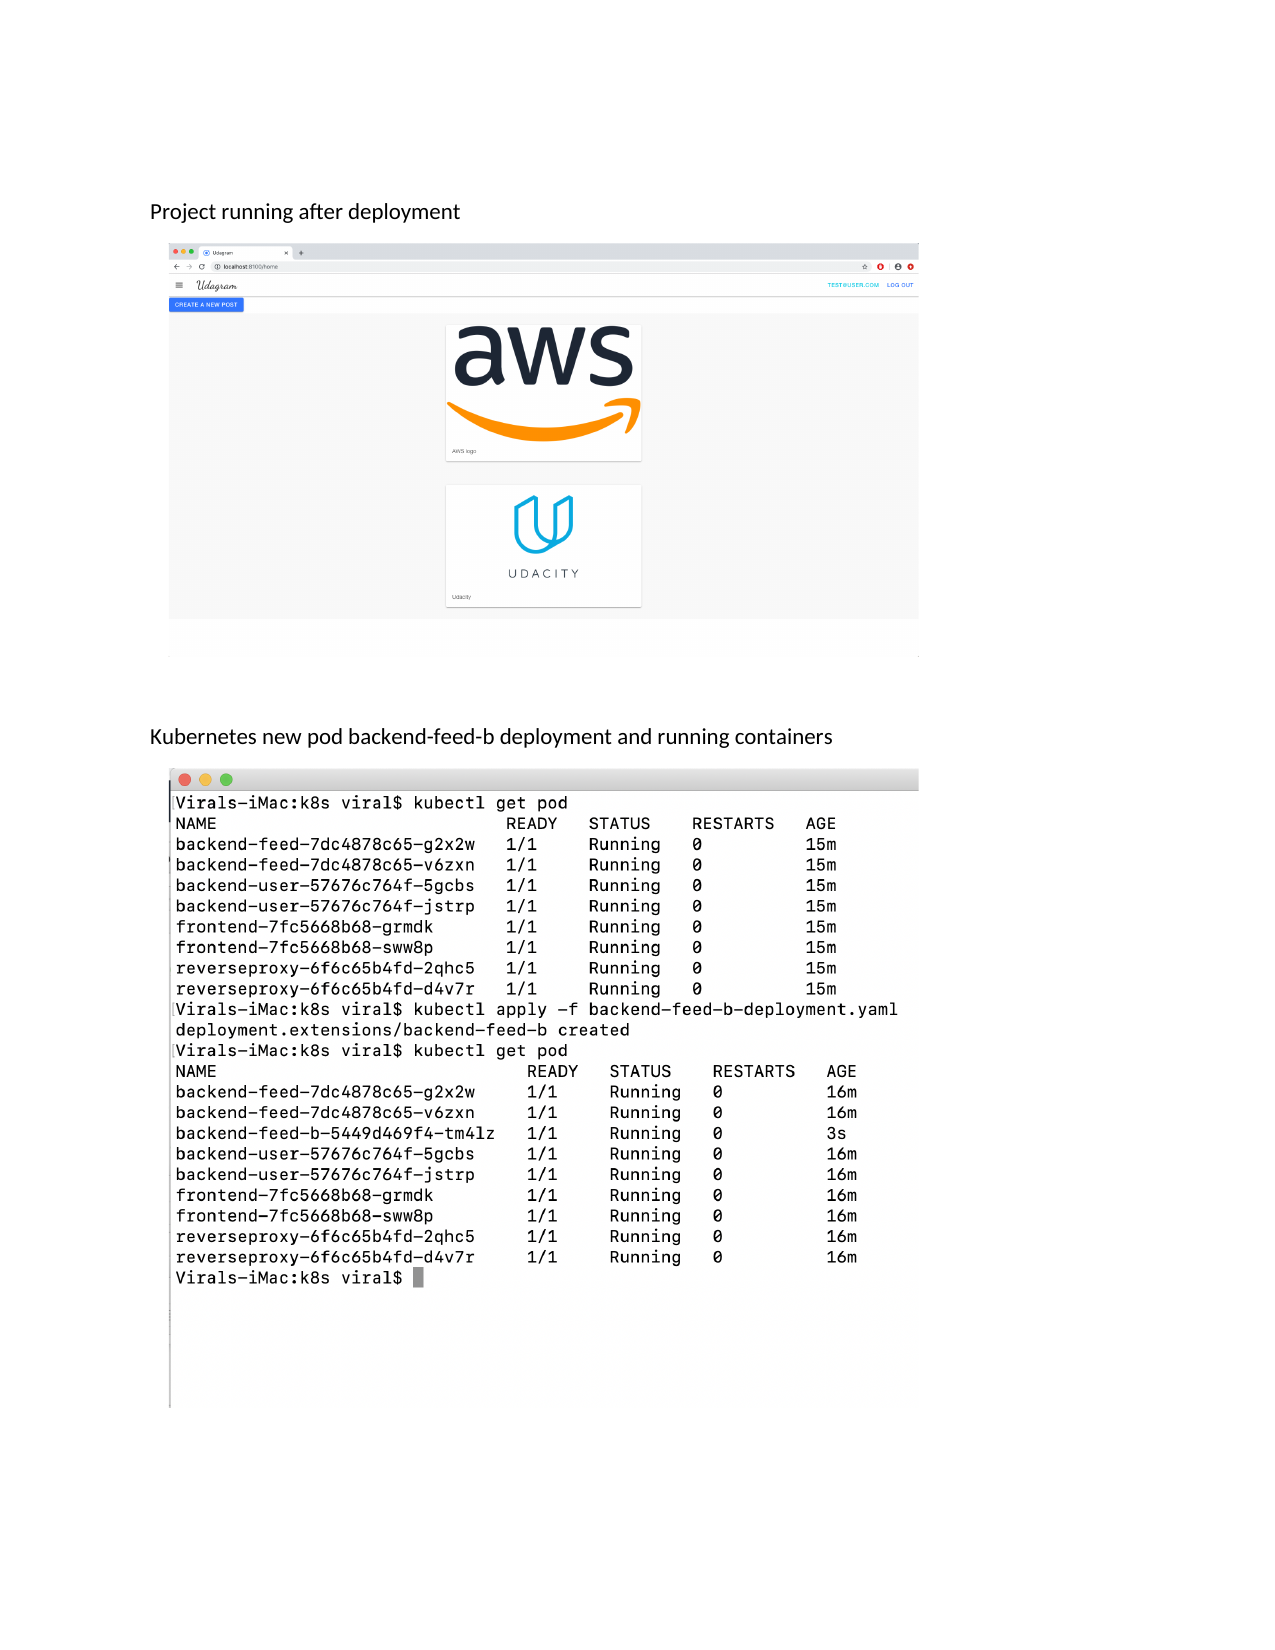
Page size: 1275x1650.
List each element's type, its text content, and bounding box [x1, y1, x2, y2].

text Kubernetes new pod backend-feed-b deployment and running containers [150, 722, 1125, 750]
text Project running after deployment [150, 197, 1125, 225]
